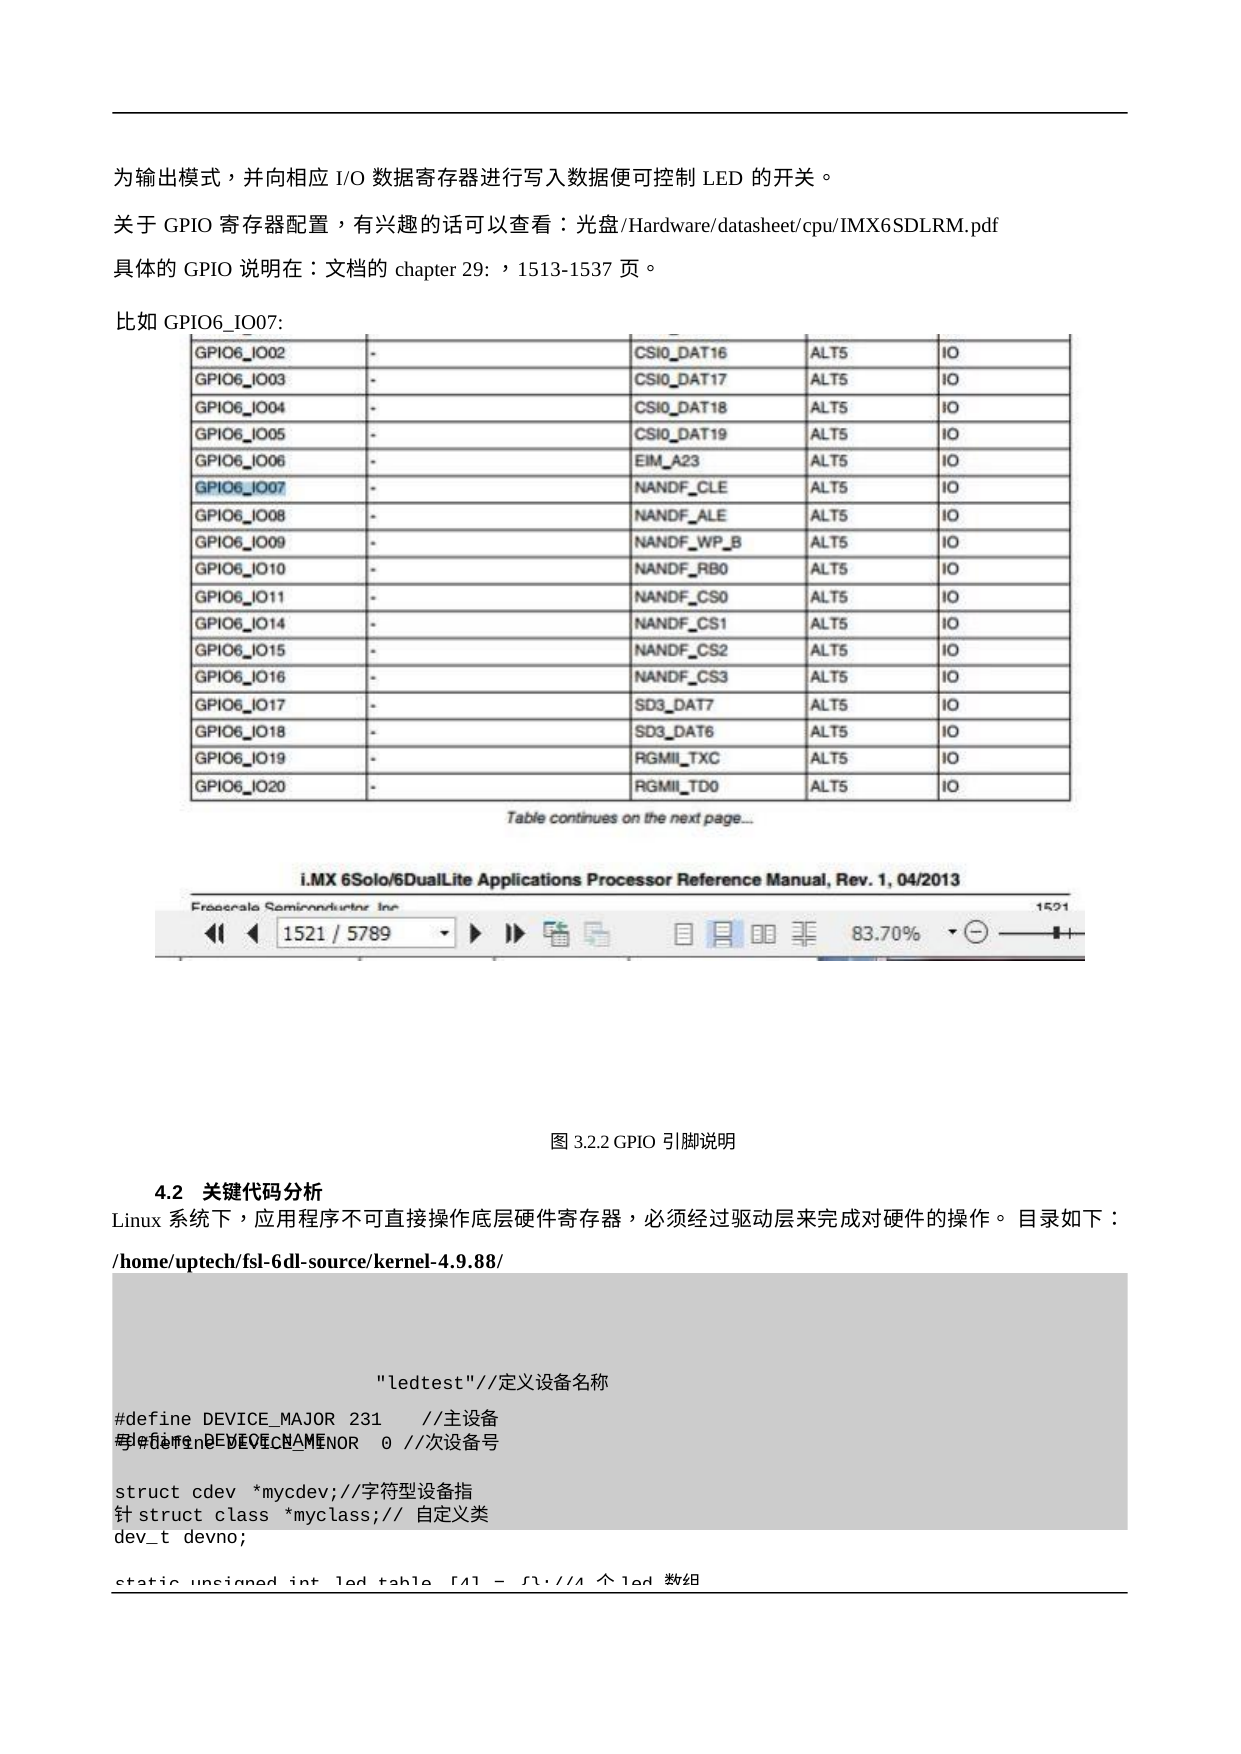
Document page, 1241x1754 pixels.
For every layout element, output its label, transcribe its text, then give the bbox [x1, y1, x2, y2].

text 关于 GPIO 寄存器配置，有兴趣的话可以查看：光盘/Hardware/datasheet/cpu/IMX6SDLRM.pdf 具体的 GPIO 说明在：文档的 chapter 29: ，1513-1537 页。 [114, 210, 1001, 282]
text Linux 系统下，应用程序不可直接操作底层硬件寄存器，必须经过驱动层来完成对硬件的操作。 目录如下： [111, 1204, 1128, 1234]
picture [155, 334, 1085, 961]
picture [111, 1592, 1128, 1596]
text /home/uptech/fsl-6dl-source/kernel-4.9.88/ [112, 1252, 1128, 1272]
text 图 3.2.2 GPIO 引脚说明 [550, 1130, 1128, 1153]
text 比如 GPIO6_IO07: [116, 309, 1128, 335]
text 4.2 关键代码分析 [154, 1179, 1128, 1204]
text 为输出模式，并向相应 I/O 数据寄存器进行写入数据便可控制 LED 的开关。 [113, 164, 1128, 193]
